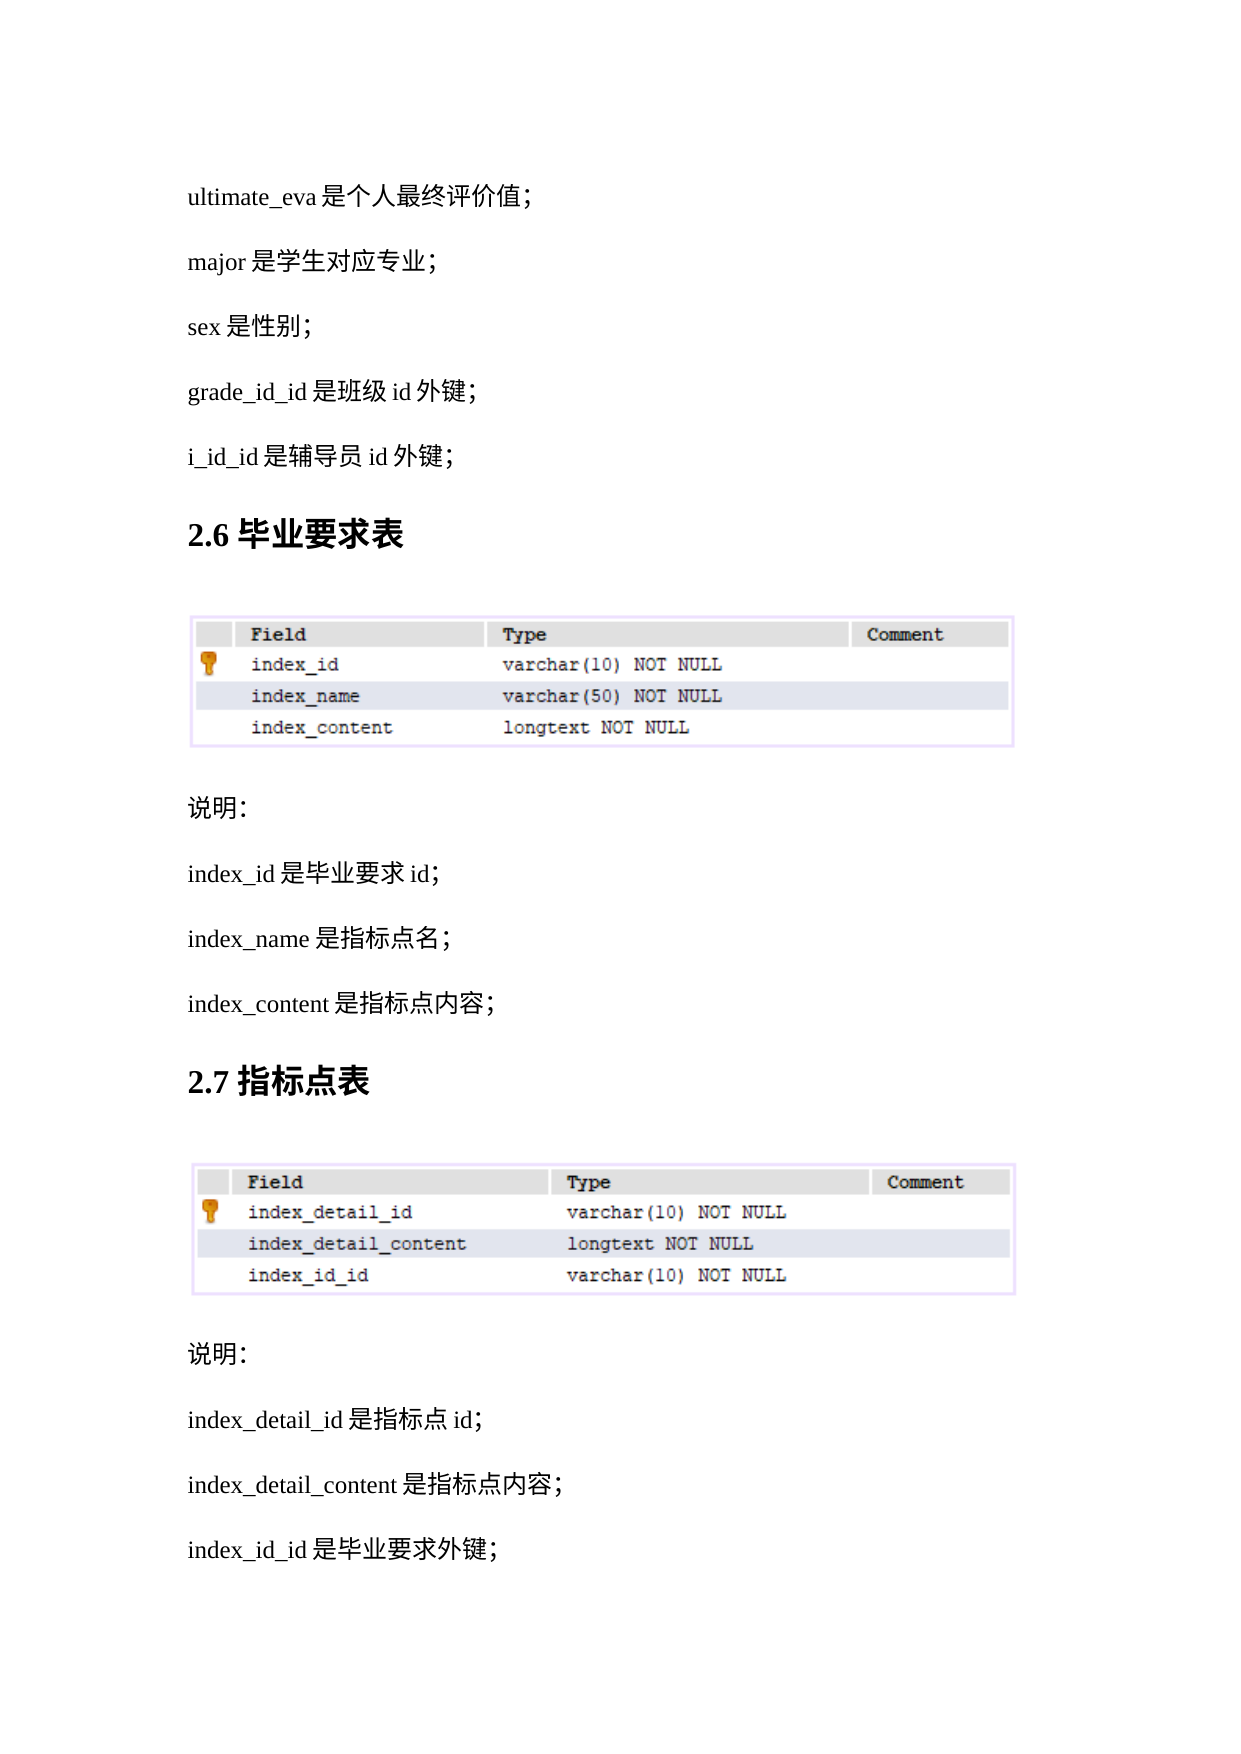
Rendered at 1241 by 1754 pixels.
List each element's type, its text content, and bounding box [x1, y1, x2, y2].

text index_id是毕业要求id； [187, 839, 1053, 904]
text index_id_id是毕业要求外键； [187, 1515, 1053, 1580]
text ultimate_eva是个人最终评价值； [187, 162, 1053, 227]
text grade_id_id是班级id外键； [187, 357, 1053, 422]
subtitle 2.6 毕业要求表 [187, 499, 1053, 564]
text 说明： [187, 1320, 1053, 1385]
picture [187, 1157, 1018, 1302]
subtitle 2.7 指标点表 [187, 1046, 1053, 1111]
picture [187, 611, 1018, 751]
text major是学生对应专业； [187, 227, 1053, 292]
text i_id_id是辅导员id外键； [187, 422, 1053, 487]
text index_name是指标点名； [187, 904, 1053, 969]
text index_detail_id是指标点id； [187, 1385, 1053, 1450]
text index_content是指标点内容； [187, 969, 1053, 1034]
text 说明： [187, 774, 1053, 839]
text sex是性别； [187, 292, 1053, 357]
text index_detail_content是指标点内容； [187, 1450, 1053, 1515]
